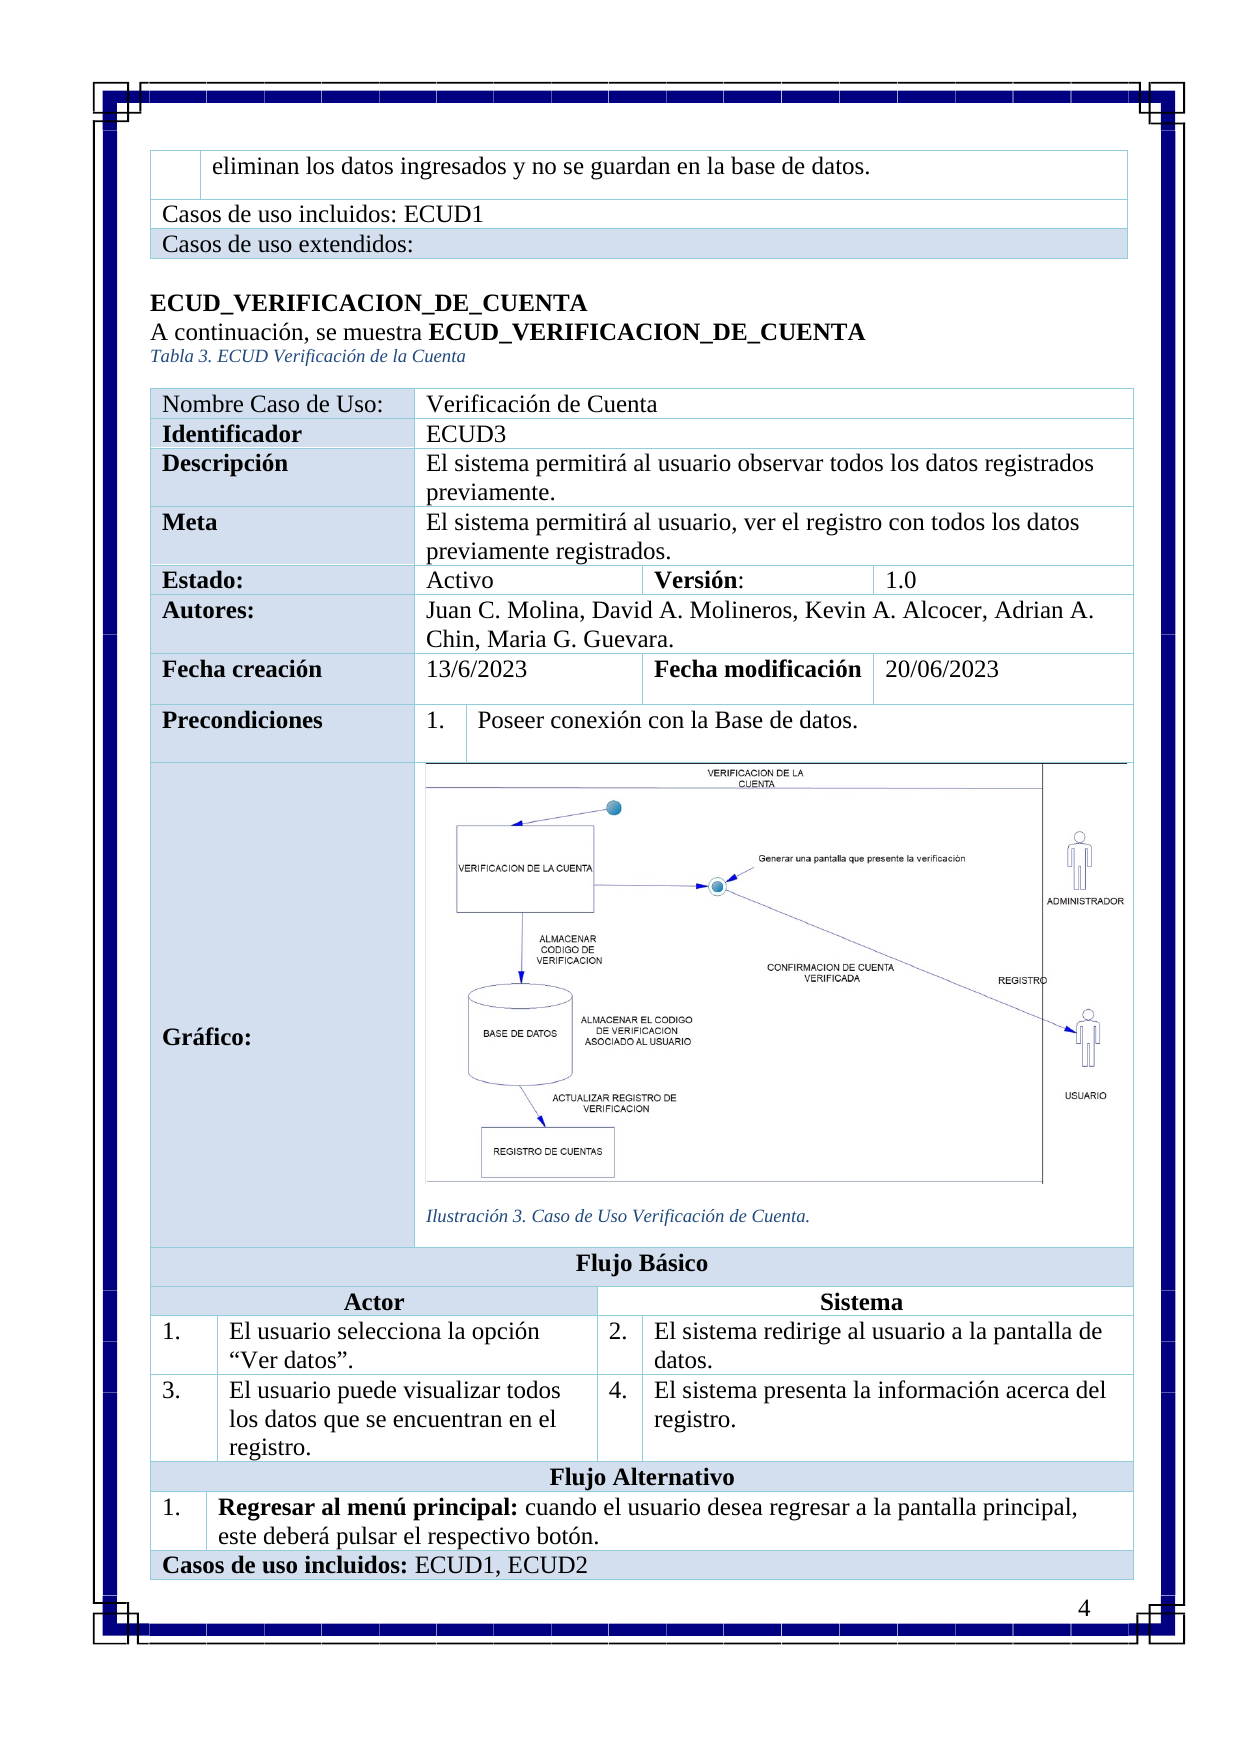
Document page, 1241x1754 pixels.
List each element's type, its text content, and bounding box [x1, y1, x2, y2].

table_cell Identificador [151, 419, 414, 447]
table_cell Actor [151, 1287, 597, 1315]
table_cell Fecha creación [151, 654, 414, 704]
table_cell Casos de uso incluidos: ECUD1 [151, 200, 1127, 228]
picture [425, 763, 1128, 1184]
table_cell Regresar al menú principal: cuando el usuario desea regresar a la pantalla principal, este deberá pulsar el respectivo botón. [207, 1492, 1133, 1549]
table_cell Casos de uso incluidos: ECUD1, ECUD2 [151, 1551, 1133, 1579]
table_cell 3. [151, 1375, 217, 1461]
table_header Nombre Caso de Uso: [151, 389, 414, 418]
text Tabla 3. ECUD Verificación de la Cuenta [150, 345, 1090, 367]
table_cell 13/6/2023 [415, 654, 642, 704]
table_cell Descripción [151, 449, 414, 506]
table_cell El sistema redirige al usuario a la pantalla de datos. [643, 1316, 1133, 1374]
table_cell Ilustración 3. Caso de Uso Verificación de Cuenta. [415, 763, 1133, 1247]
table_cell 1. [151, 1492, 206, 1549]
subtitle ECUD_VERIFICACION_DE_CUENTA [150, 288, 1090, 317]
table_cell ECUD3 [415, 419, 1133, 447]
table_cell Activo [415, 566, 642, 594]
table_header Verificación de Cuenta [415, 389, 1133, 418]
table_cell El sistema presenta la información acerca del registro. [643, 1375, 1133, 1461]
table_cell 2. [598, 1316, 642, 1374]
table_cell Poseer conexión con la Base de datos. [467, 705, 1133, 762]
table_cell Precondiciones [151, 705, 414, 762]
table_cell 4. [598, 1375, 642, 1461]
table_cell Casos de uso extendidos: [151, 229, 1127, 258]
table_cell 1. [415, 705, 466, 762]
table_cell Juan C. Molina, David A. Molineros, Kevin A. Alcocer, Adrian A. Chin, Maria G. Guevara. [415, 595, 1133, 653]
table_cell Flujo Básico [151, 1248, 1133, 1286]
table_cell Autores: [151, 595, 414, 653]
text A continuación, se muestra ECUD_VERIFICACION_DE_CUENTA [150, 317, 1090, 345]
table_cell Flujo Alternativo [151, 1462, 1133, 1491]
table_cell Versión: [643, 566, 873, 594]
table_cell Estado: [151, 566, 414, 594]
table_cell El usuario puede visualizar todos los datos que se encuentran en el registro. [218, 1375, 597, 1461]
table_cell Fecha modificación [643, 654, 873, 704]
table_cell 20/06/2023 [874, 654, 1133, 704]
table_cell El sistema permitirá al usuario observar todos los datos registrados previamente. [415, 449, 1133, 506]
table_cell 1. [151, 1316, 217, 1374]
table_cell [201, 151, 1127, 198]
table_cell Meta [151, 507, 414, 564]
table_cell Sistema [598, 1287, 1133, 1315]
table_cell 1.0 [874, 566, 1133, 594]
table_cell [151, 151, 200, 198]
table_cell El sistema permitirá al usuario, ver el registro con todos los datos previamente registrados. [415, 507, 1133, 564]
table_cell El usuario selecciona la opción “Ver datos”. [218, 1316, 597, 1374]
table_cell Gráfico: [151, 763, 414, 1247]
